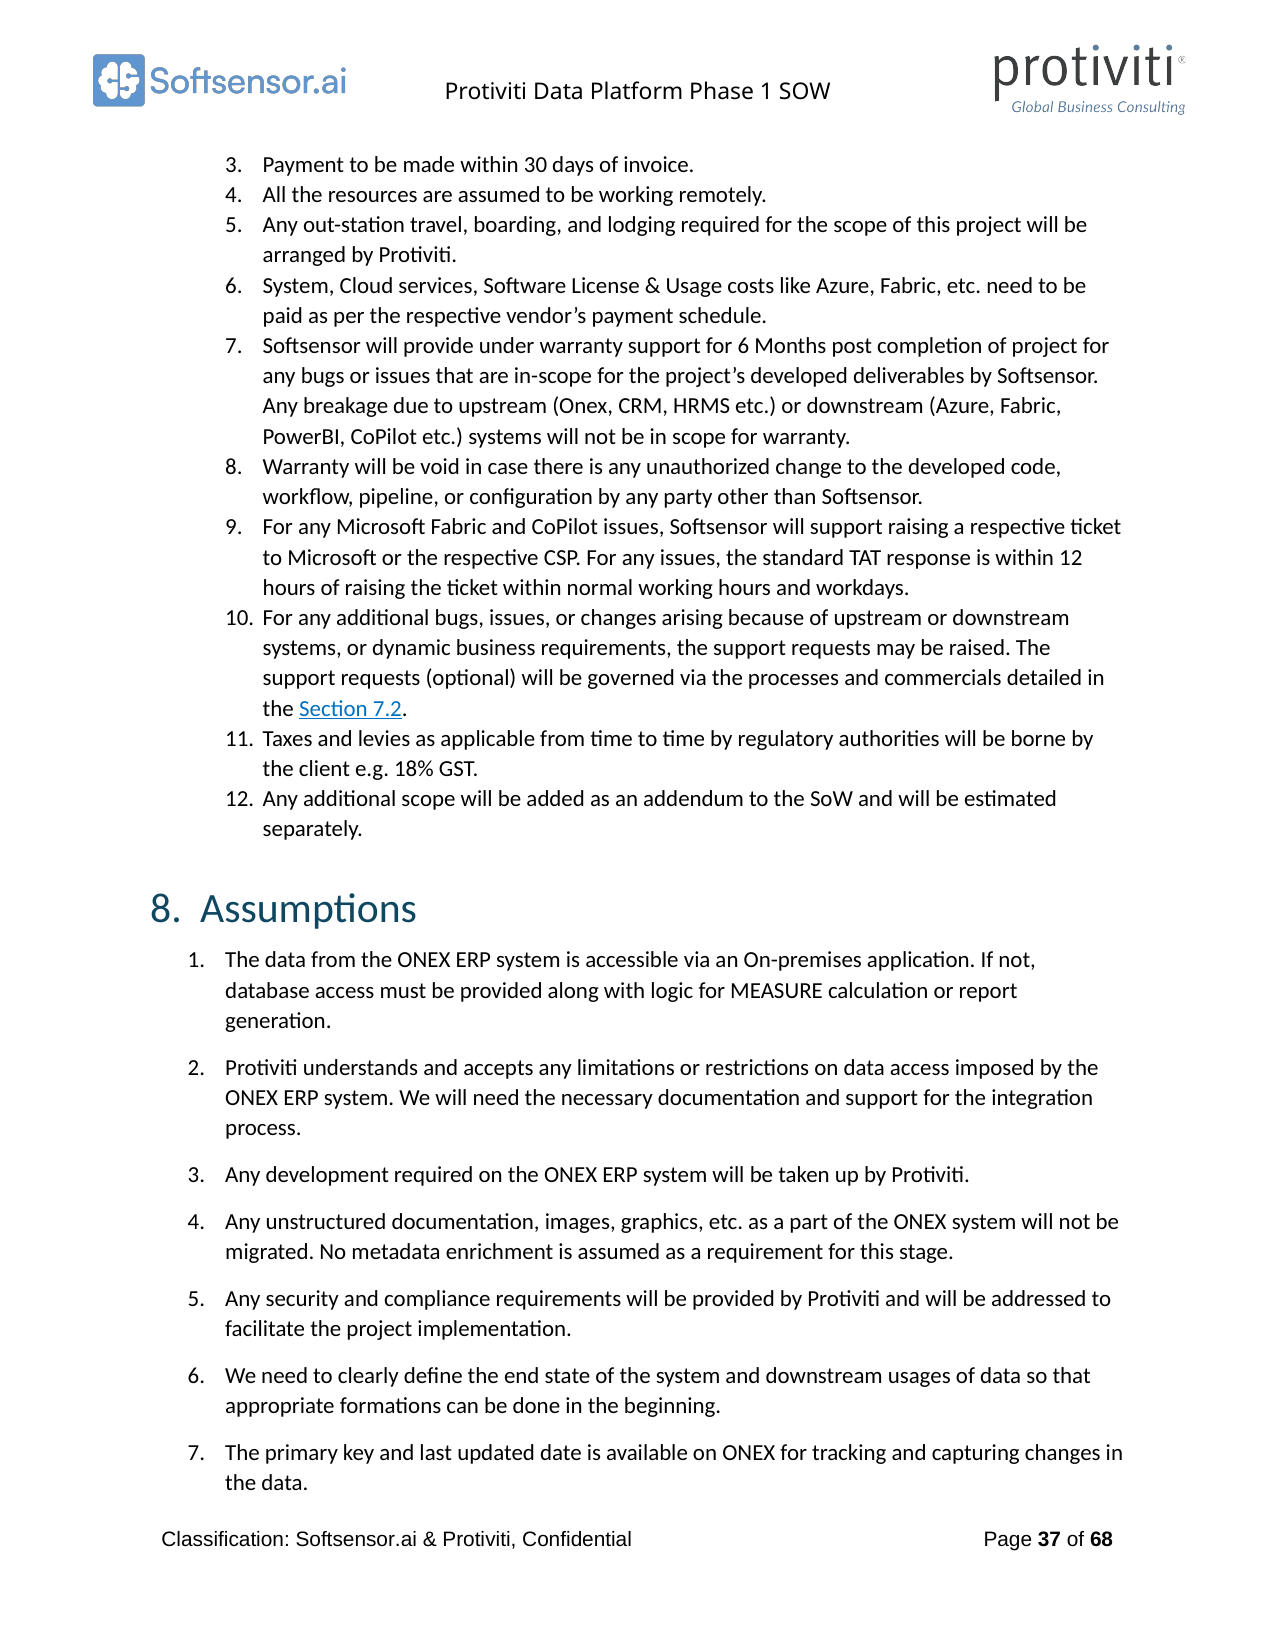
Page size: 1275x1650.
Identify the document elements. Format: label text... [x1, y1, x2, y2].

list Softsensor will provide under warranty support for 6 Months post completion of project for any bugs or issues that are in-scope for the project’s developed deliverables by Softsensor. Any breakage due to upstream (Onex, CRM, HRMS etc.) or downstream (Azure, Fabric, PowerBI, CoPilot etc.) systems will not be in scope for warranty. [225, 331, 1125, 450]
list The primary key and last updated date is available on ONEX for tracking and capturing changes in the data. [187, 1438, 1125, 1496]
list Any unstructured documentation, images, graphics, etc. as a part of the ONEX system will not be migrated. No metadata enrichment is assumed as a requirement for this stage. [187, 1207, 1125, 1265]
list The data from the ONEX ERP system is accessible via an On-premises application. If not, database access must be provided along with logic for MEASURE calculation or report generation. [187, 946, 1125, 1034]
list Payment to be made within 30 days of invoice. [225, 150, 1125, 178]
list Any out-station travel, boarding, and lodging required for the scope of this project will be arranged by Protiviti. [225, 210, 1125, 269]
list We need to clearly define the end state of the system and downstream usages of data so that appropriate formations can be done in the beginning. [187, 1361, 1125, 1419]
list Any security and compliance requirements will be provided by Protiviti and will be addressed to facilitate the project implementation. [187, 1284, 1125, 1342]
list Protiviti understands and accepts any limitations or restrictions on data access imposed by the ONEX ERP system. We will need the necessary documentation and support for the integration process. [187, 1053, 1125, 1141]
list Taxes and levies as applicable from time to time by regulatory authorities will be borne by the client e.g. 18% GST. [225, 724, 1125, 782]
picture [90, 44, 352, 110]
list For any additional bugs, issues, or changes arising because of upstream or downstream systems, or dynamic business requirements, the support requests may be raised. The support requests (optional) will be governed via the processes and commercials detailed in the Section 7.2. [225, 603, 1125, 722]
subtitle Assumptions [150, 882, 1125, 933]
list All the resources are assumed to be working remotely. [225, 180, 1125, 208]
list Any development required on the ONEX ERP system will be taken up by Protiviti. [187, 1160, 1125, 1188]
list Warranty will be void in case there is any unauthorized change to the developed code, workflow, pipeline, or configuration by any party other than Softsensor. [225, 452, 1125, 510]
list For any Microsoft Fabric and CoPilot issues, Softsensor will support raising a respective ticket to Microsoft or the respective CSP. For any issues, the standard TAT response is within 12 hours of raising the ticket within normal working hours and workdays. [225, 512, 1125, 601]
picture [994, 44, 1185, 115]
list Any additional scope will be added as an addendum to the SoW and will be estimated separately. [225, 784, 1125, 843]
list System, Cloud services, Software License & Usage costs like Azure, Fabric, etc. need to be paid as per the respective vendor’s payment schedule. [225, 271, 1125, 329]
